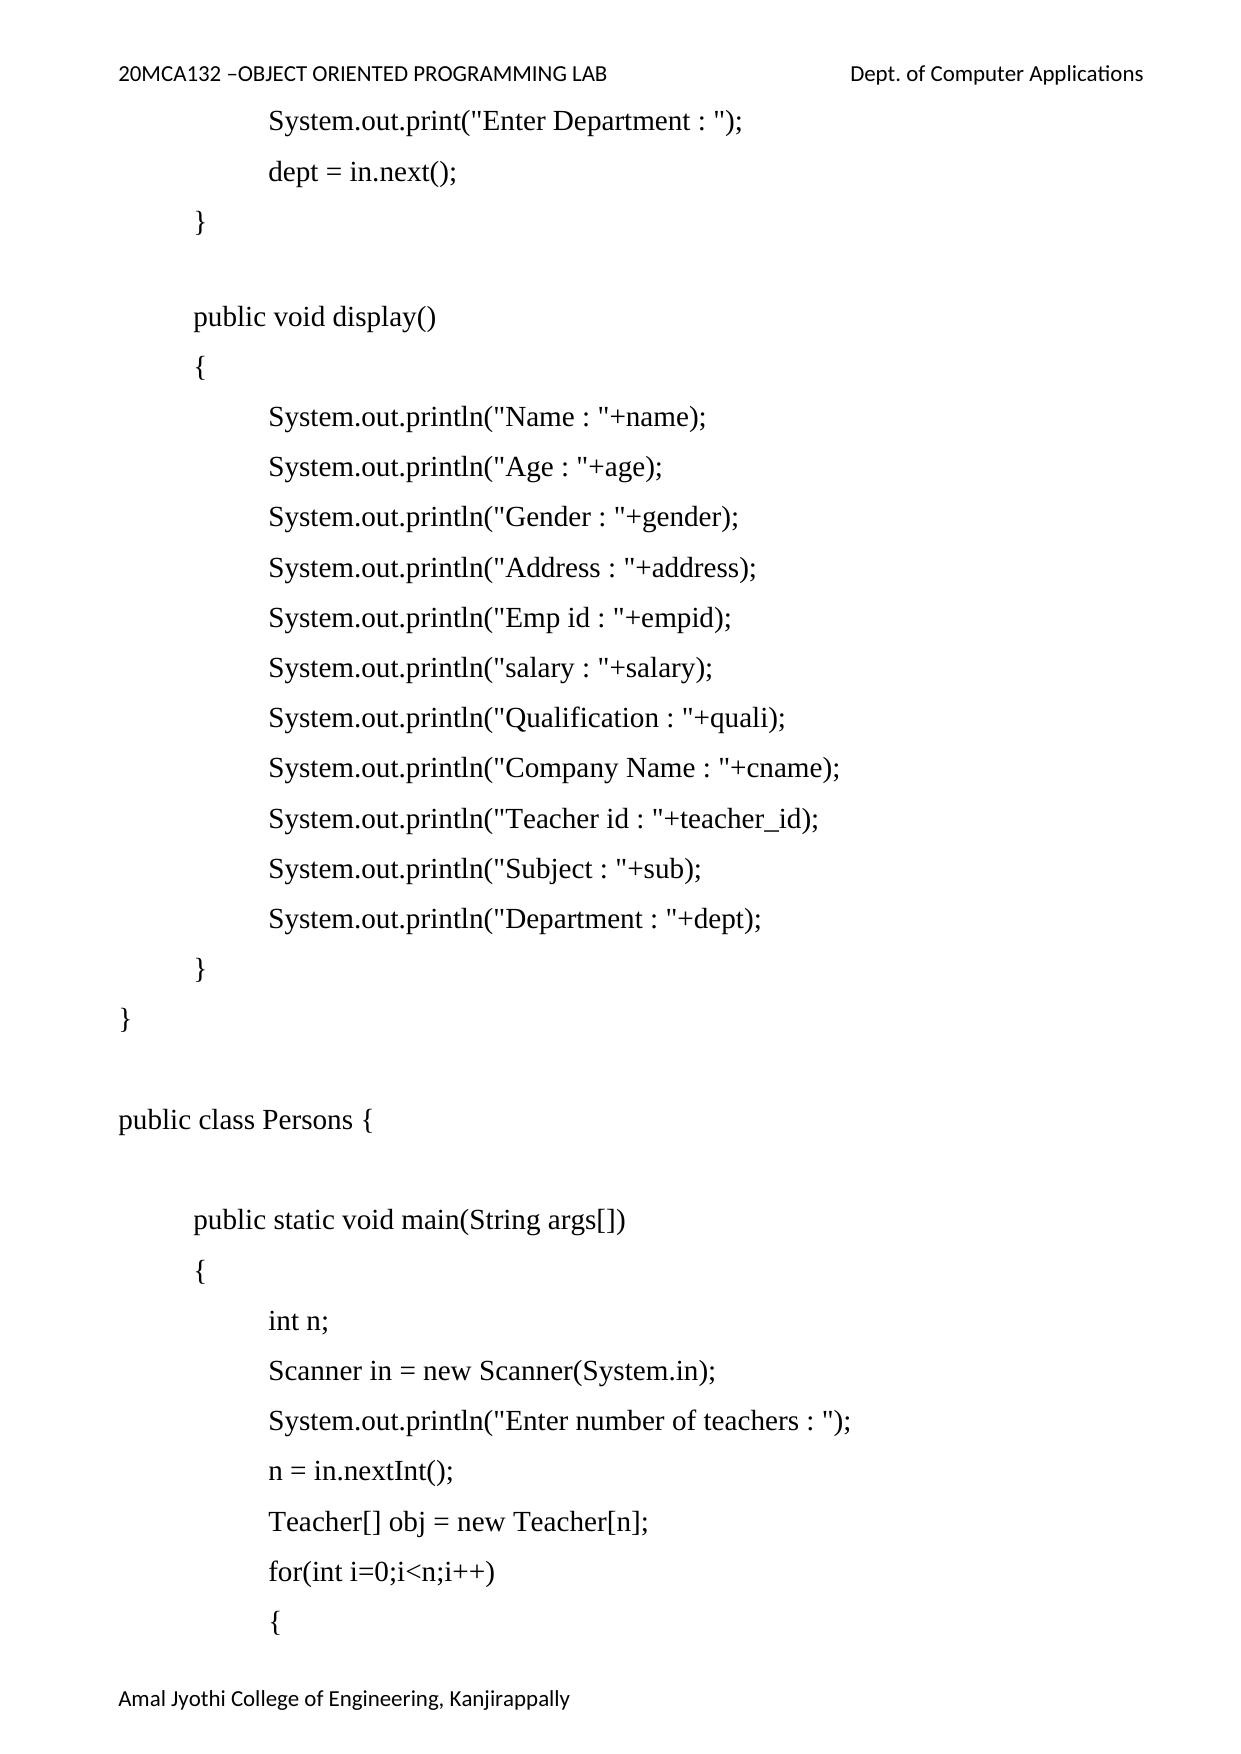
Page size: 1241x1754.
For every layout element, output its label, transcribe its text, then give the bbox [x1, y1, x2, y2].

text System.out.print("Enter Department : "); [118, 103, 1167, 137]
text System.out.println("Age : "+age); [118, 449, 1167, 483]
text System.out.println("Teacher id : "+teacher_id); [118, 801, 1167, 834]
text for(int i=0;i<n;i++) [118, 1554, 1167, 1587]
text System.out.println("Address : "+address); [118, 550, 1167, 583]
text { [118, 1604, 1167, 1638]
text } [118, 951, 1167, 985]
text public class Persons { [118, 1102, 1167, 1136]
text System.out.println("Emp id : "+empid); [118, 600, 1167, 633]
text System.out.println("Name : "+name); [118, 399, 1167, 433]
text public static void main(String args[]) [118, 1202, 1167, 1236]
text System.out.println("Gender : "+gender); [118, 499, 1167, 533]
text n = in.nextInt(); [118, 1453, 1167, 1487]
text System.out.println("Company Name : "+cname); [118, 751, 1167, 784]
text dept = in.next(); [118, 154, 1167, 187]
text System.out.println("Qualification : "+quali); [118, 700, 1167, 734]
text } [118, 204, 1167, 237]
text System.out.println("Enter number of teachers : "); [118, 1403, 1167, 1437]
text int n; [118, 1303, 1167, 1336]
text System.out.println("salary : "+salary); [118, 650, 1167, 684]
text Scanner in = new Scanner(System.in); [118, 1353, 1167, 1387]
text { [118, 1253, 1167, 1286]
text { [118, 349, 1167, 382]
text } [118, 1002, 1167, 1035]
text System.out.println("Subject : "+sub); [118, 851, 1167, 884]
text Teacher[] obj = new Teacher[n]; [118, 1504, 1167, 1537]
text public void display() [118, 299, 1167, 332]
text System.out.println("Department : "+dept); [118, 901, 1167, 935]
